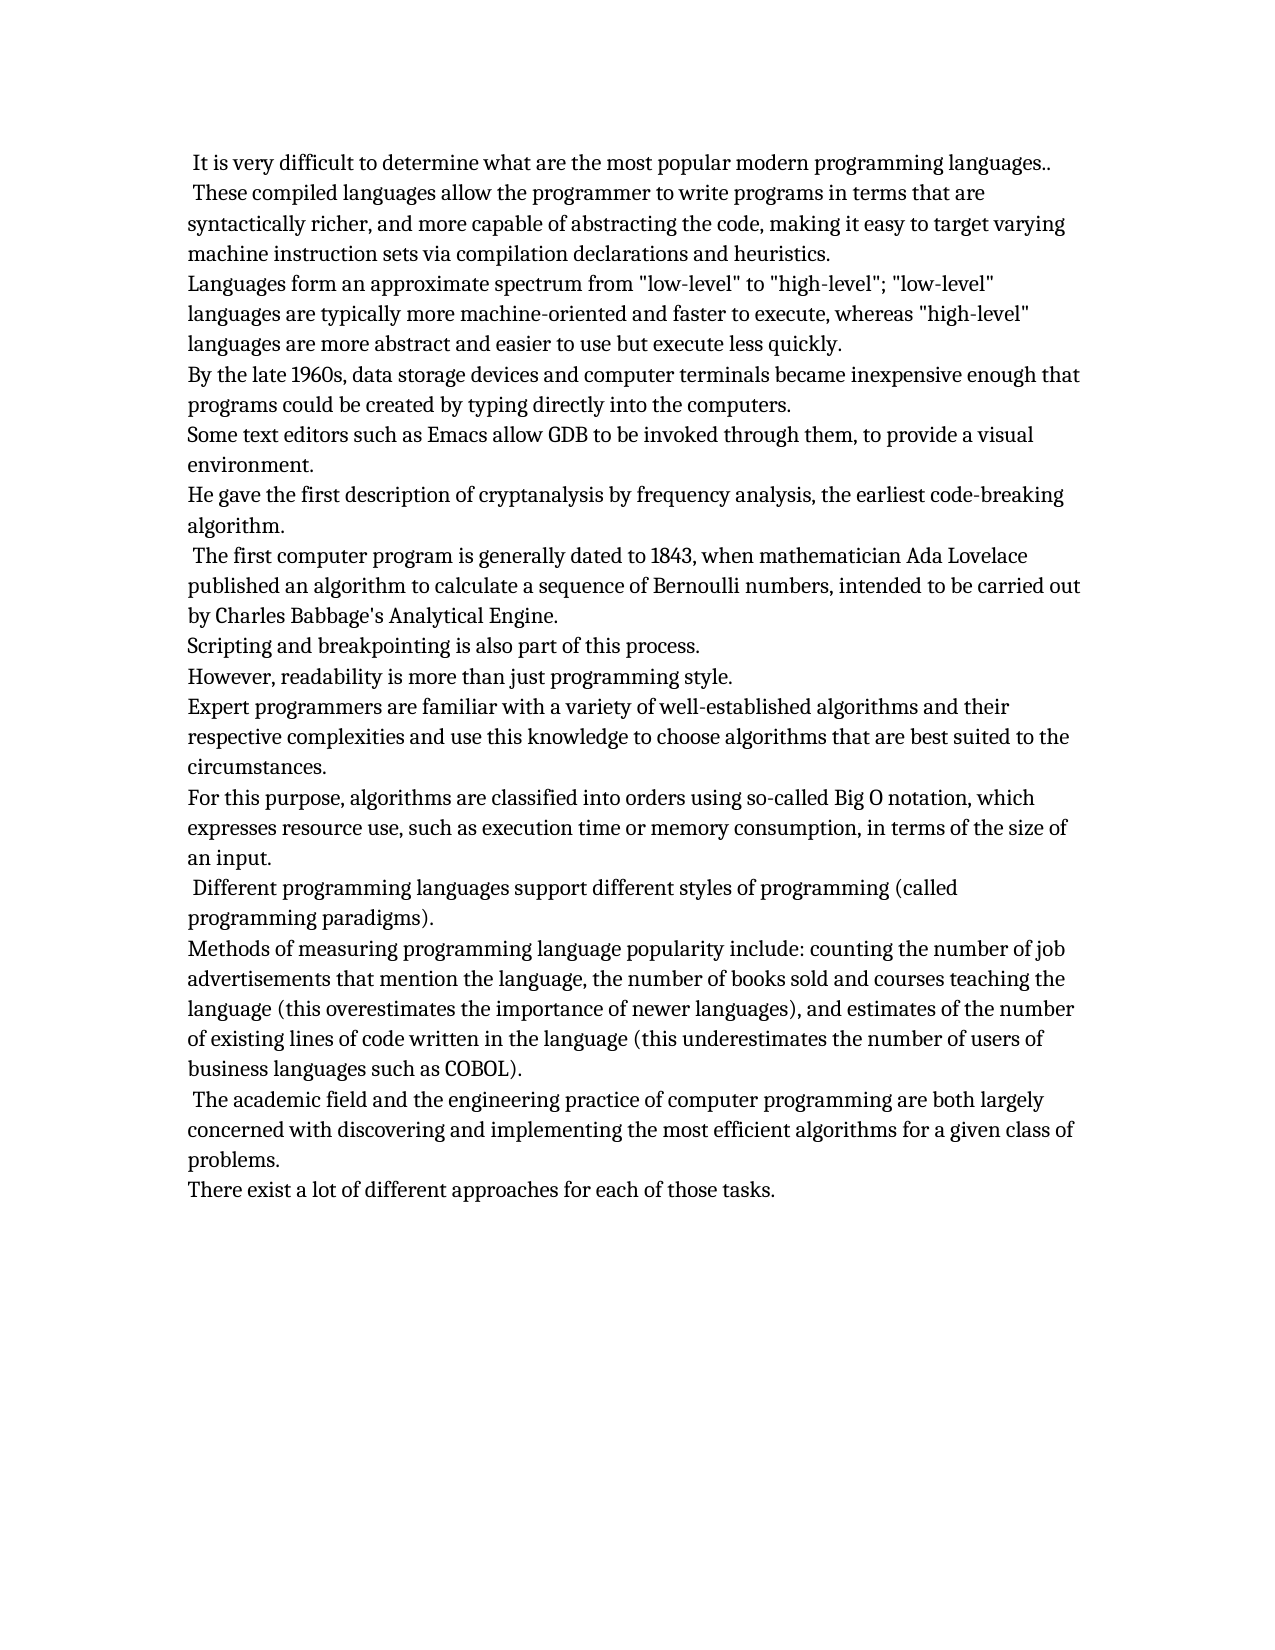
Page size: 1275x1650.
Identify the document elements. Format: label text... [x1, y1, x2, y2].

text It is very difficult to determine what are the most popular modern programming languages.. These compiled languages allow the programmer to write programs in terms that are syntactically richer, and more capable of abstracting the code, making it easy to target varying machine instruction sets via compilation declarations and heuristics. Languages form an approximate spectrum from "low-level" to "high-level"; "low-level" languages are typically more machine-oriented and faster to execute, whereas "high-level" languages are more abstract and easier to use but execute less quickly. By the late 1960s, data storage devices and computer terminals became inexpensive enough that programs could be created by typing directly into the computers. Some text editors such as Emacs allow GDB to be invoked through them, to provide a visual environment. He gave the first description of cryptanalysis by frequency analysis, the earliest code-breaking algorithm. The first computer program is generally dated to 1843, when mathematician Ada Lovelace published an algorithm to calculate a sequence of Bernoulli numbers, intended to be carried out by Charles Babbage's Analytical Engine. Scripting and breakpointing is also part of this process. However, readability is more than just programming style. Expert programmers are familiar with a variety of well-established algorithms and their respective complexities and use this knowledge to choose algorithms that are best suited to the circumstances. For this purpose, algorithms are classified into orders using so-called Big O notation, which expresses resource use, such as execution time or memory consumption, in terms of the size of an input. Different programming languages support different styles of programming (called programming paradigms). Methods of measuring programming language popularity include: counting the number of job advertisements that mention the language, the number of books sold and courses teaching the language (this overestimates the importance of newer languages), and estimates of the number of existing lines of code written in the language (this underestimates the number of users of business languages such as COBOL). The academic field and the engineering practice of computer programming are both largely concerned with discovering and implementing the most efficient algorithms for a given class of problems. There exist a lot of different approaches for each of those tasks. [187, 150, 1087, 1203]
